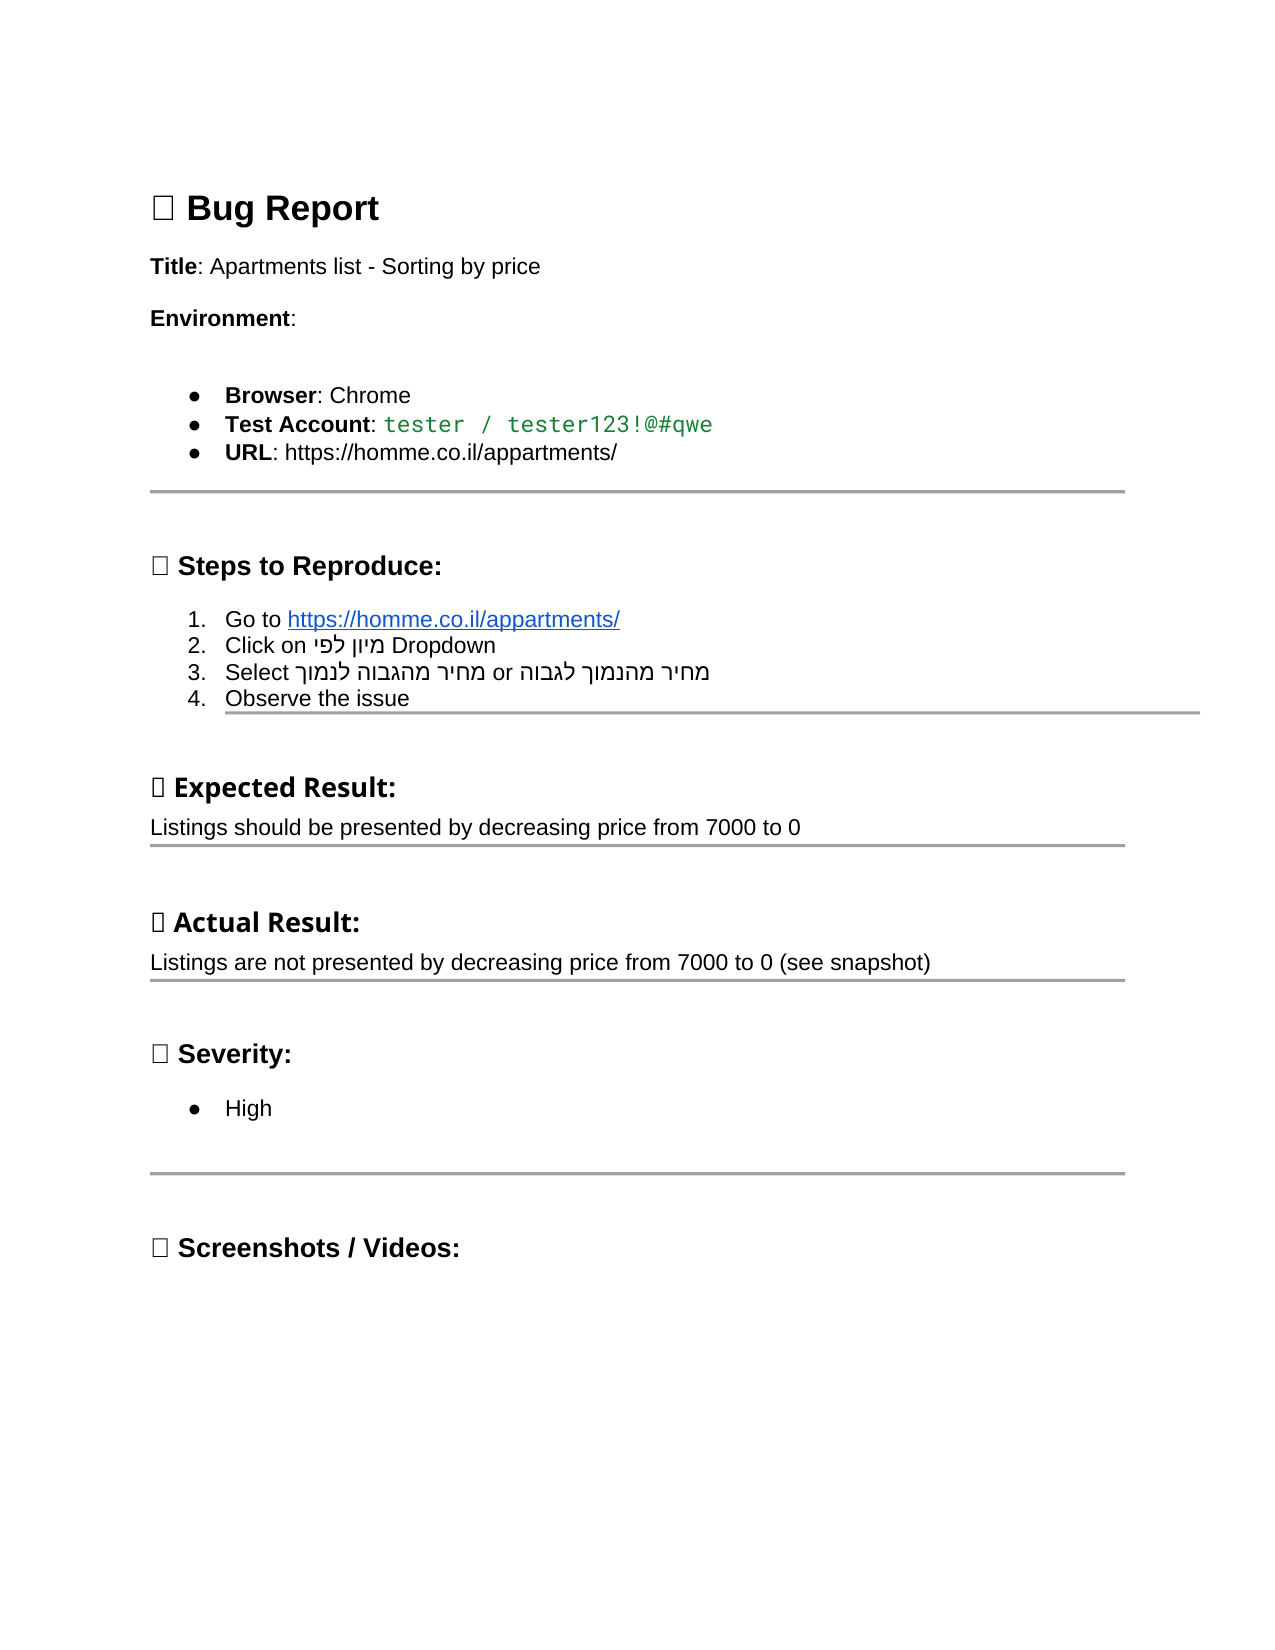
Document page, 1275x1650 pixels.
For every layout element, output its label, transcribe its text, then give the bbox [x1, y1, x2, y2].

text Title: Apartments list - Sorting by price [150, 253, 1125, 279]
subtitle 🐞 Bug Report [150, 187, 1125, 228]
subtitle 🔁 Steps to Reproduce: [150, 549, 1125, 581]
list Browser: Chrome [187, 382, 1125, 409]
list Observe the issue [187, 685, 1125, 739]
list Select מחיר מהגבוה לנמוך or מחיר מהנמוך לגבוה [187, 658, 1125, 685]
text Environment: [150, 304, 1125, 357]
list Click on מיון לפי Dropdown [187, 632, 1125, 658]
text Listings are not presented by decreasing price from 7000 to 0 (see snapshot) [150, 949, 1125, 975]
subtitle ✅ Expected Result: [150, 769, 1125, 806]
list Test Account: tester / tester123!@#qwe [187, 409, 1125, 439]
text Listings should be presented by decreasing price from 7000 to 0 [150, 814, 1125, 840]
list High [187, 1094, 1125, 1147]
subtitle 📸 Screenshots / Videos: [150, 1232, 1125, 1263]
subtitle ❌ Actual Result: [150, 903, 1125, 940]
list URL: https://homme.co.il/appartments/ [187, 439, 1125, 465]
subtitle 🎯 Severity: [150, 1038, 1125, 1069]
list Go to https://homme.co.il/appartments/ [187, 606, 1125, 632]
